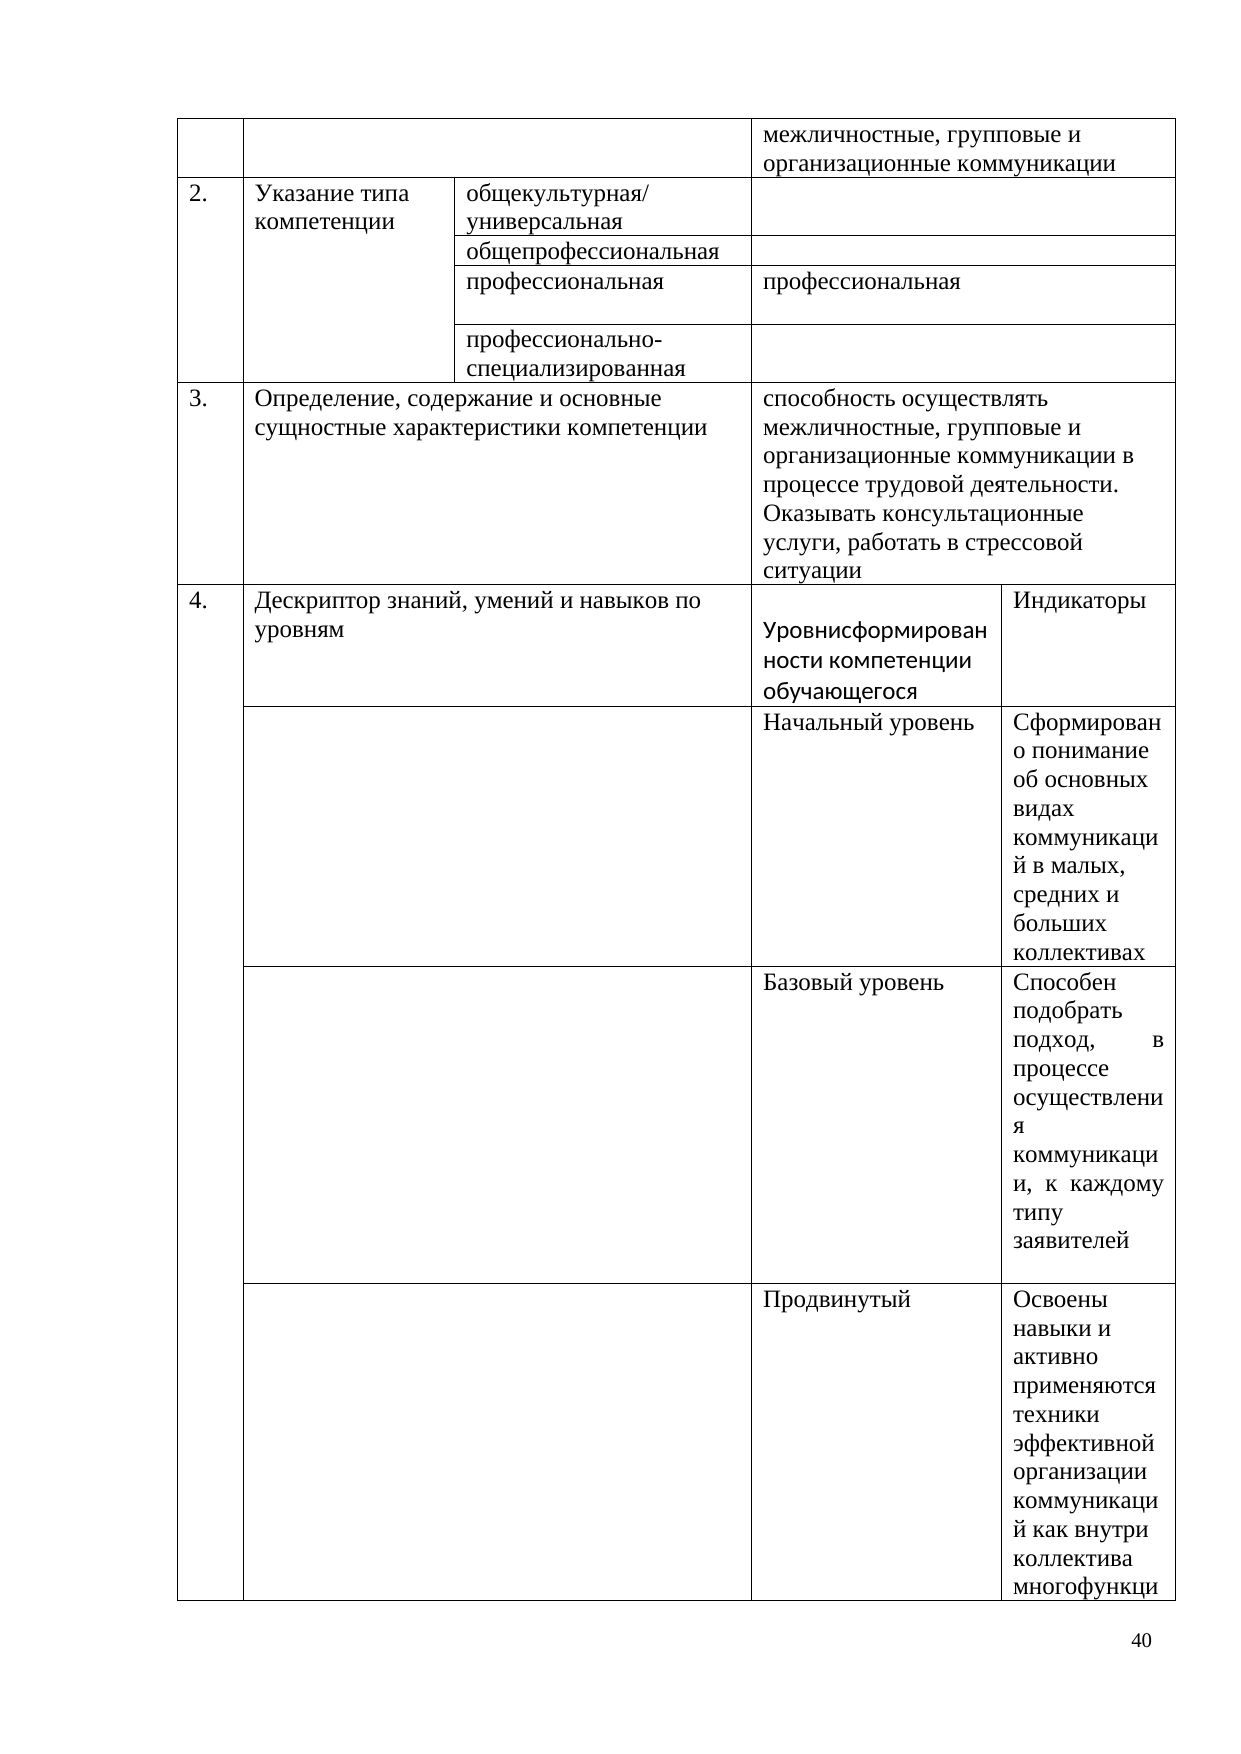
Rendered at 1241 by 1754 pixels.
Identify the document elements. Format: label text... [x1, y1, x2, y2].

table_cell профессиональная [752, 266, 1175, 323]
table_cell 3. [178, 383, 243, 584]
table_cell Продвинутый [752, 1284, 1001, 1600]
table_cell [244, 967, 751, 1283]
table_cell 4. [178, 585, 243, 1600]
table_cell Определение, содержание и основные сущностные характеристики компетенции [244, 383, 751, 584]
table_cell Дескриптор знаний, умений и навыков по уровням [244, 585, 751, 706]
table_cell бщепрофессиональная [455, 236, 751, 265]
table_cell общекультурная/ универсальная [455, 178, 751, 235]
table_cell способность осуществлять межличностные, групповые и организационные коммуникации в процессе трудовой деятельности. Оказывать консультационные услуги, работать в стрессовой ситуации [752, 383, 1175, 584]
table_cell [752, 585, 1001, 706]
table_cell [752, 236, 1175, 265]
table_cell [244, 707, 751, 966]
table_cell Индикаторы [1002, 585, 1175, 706]
table_cell профессионально-специализированная [455, 325, 751, 382]
table_cell [752, 325, 1175, 382]
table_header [752, 119, 1175, 177]
table_cell [244, 1284, 751, 1600]
table_cell Сформировано понимание об основных видах коммуникаций в малых, средних и больших коллективах [1002, 707, 1175, 966]
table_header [244, 119, 751, 177]
table_cell Начальный уровень [752, 707, 1001, 966]
table_cell профессиональная [455, 266, 751, 323]
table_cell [1002, 1284, 1175, 1600]
table_cell 2. [178, 178, 243, 382]
table_cell [752, 178, 1175, 235]
table_cell Указание типа компетенции [244, 178, 454, 382]
table_cell Способен подобрать подход, в процессе осуществления коммуникации, к каждому типу заявителей [1002, 967, 1175, 1283]
table_header 1. [178, 119, 243, 177]
table_cell Базовый уровень [752, 967, 1001, 1283]
